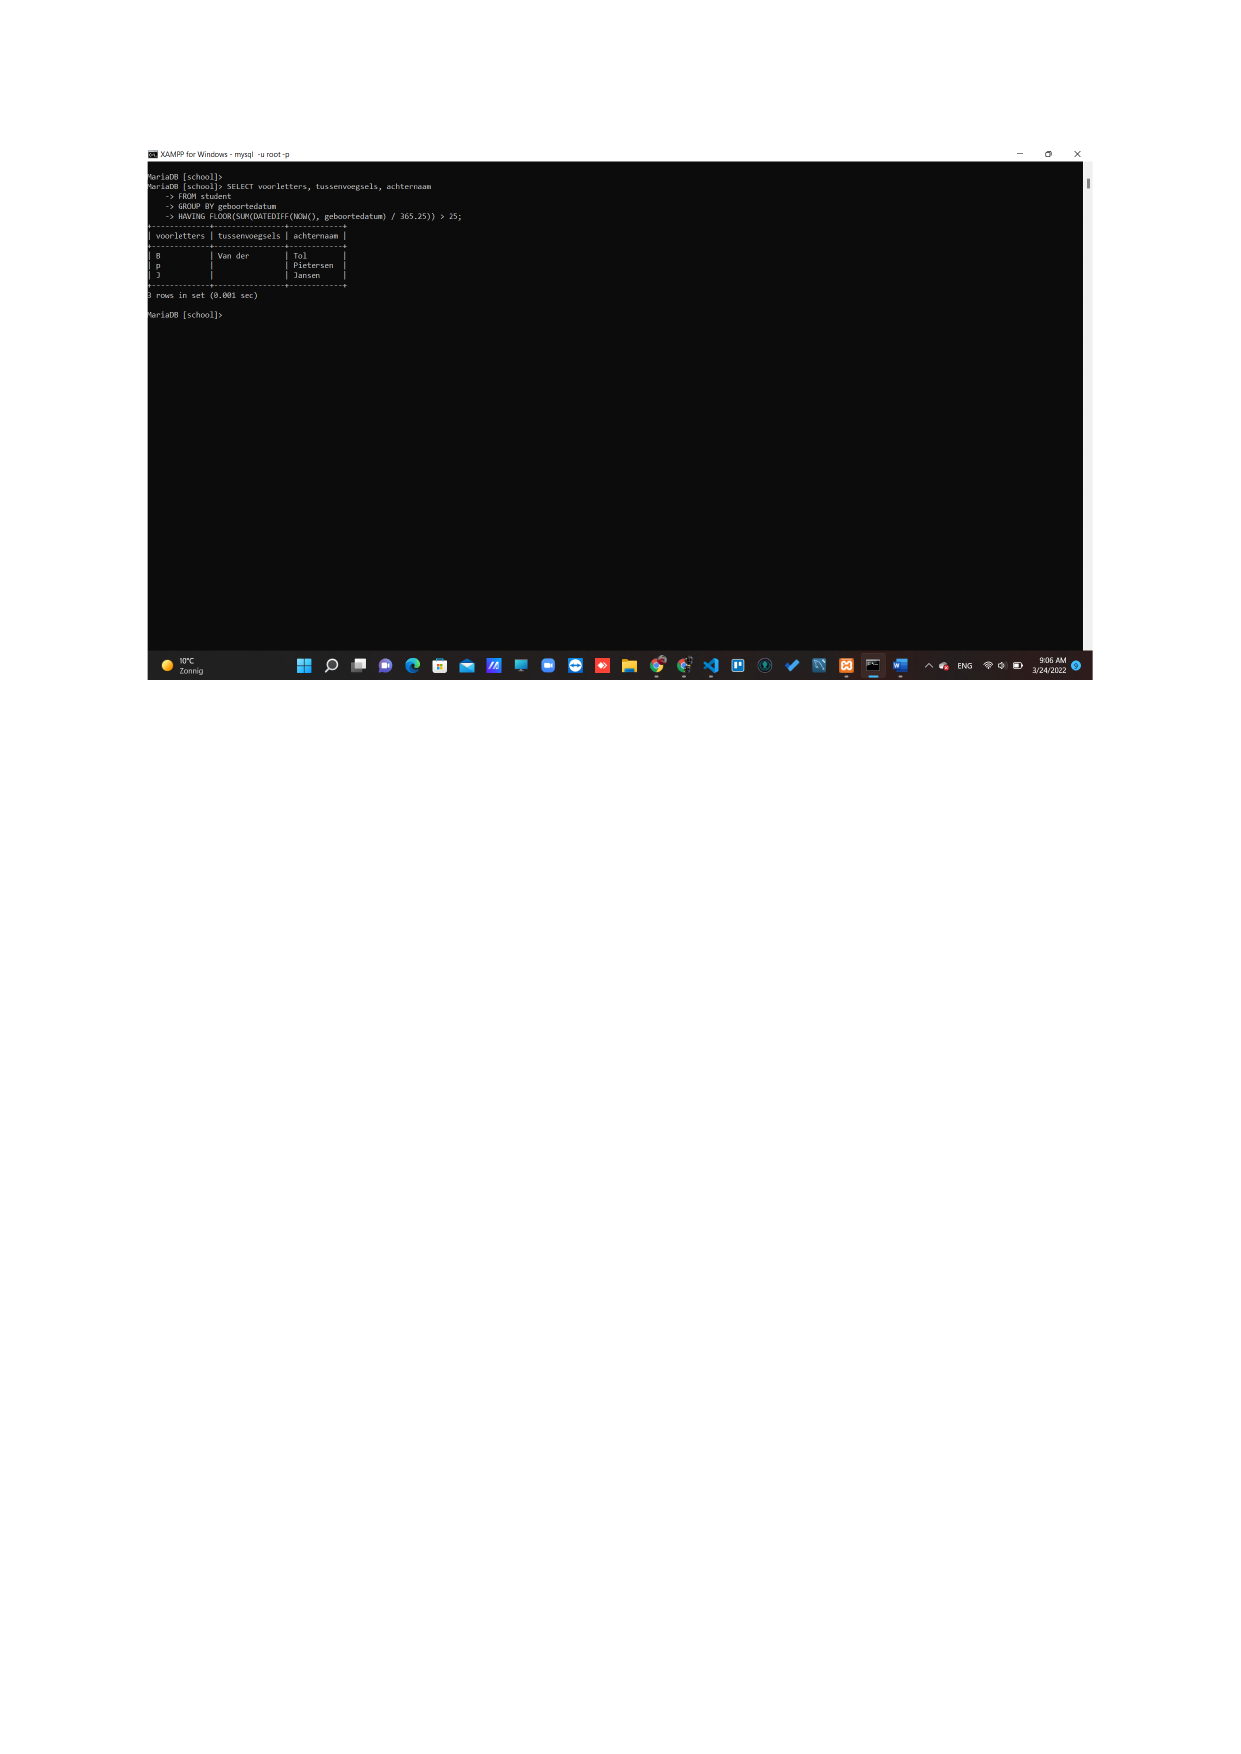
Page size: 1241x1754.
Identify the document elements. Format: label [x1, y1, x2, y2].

picture [147, 147, 1093, 680]
